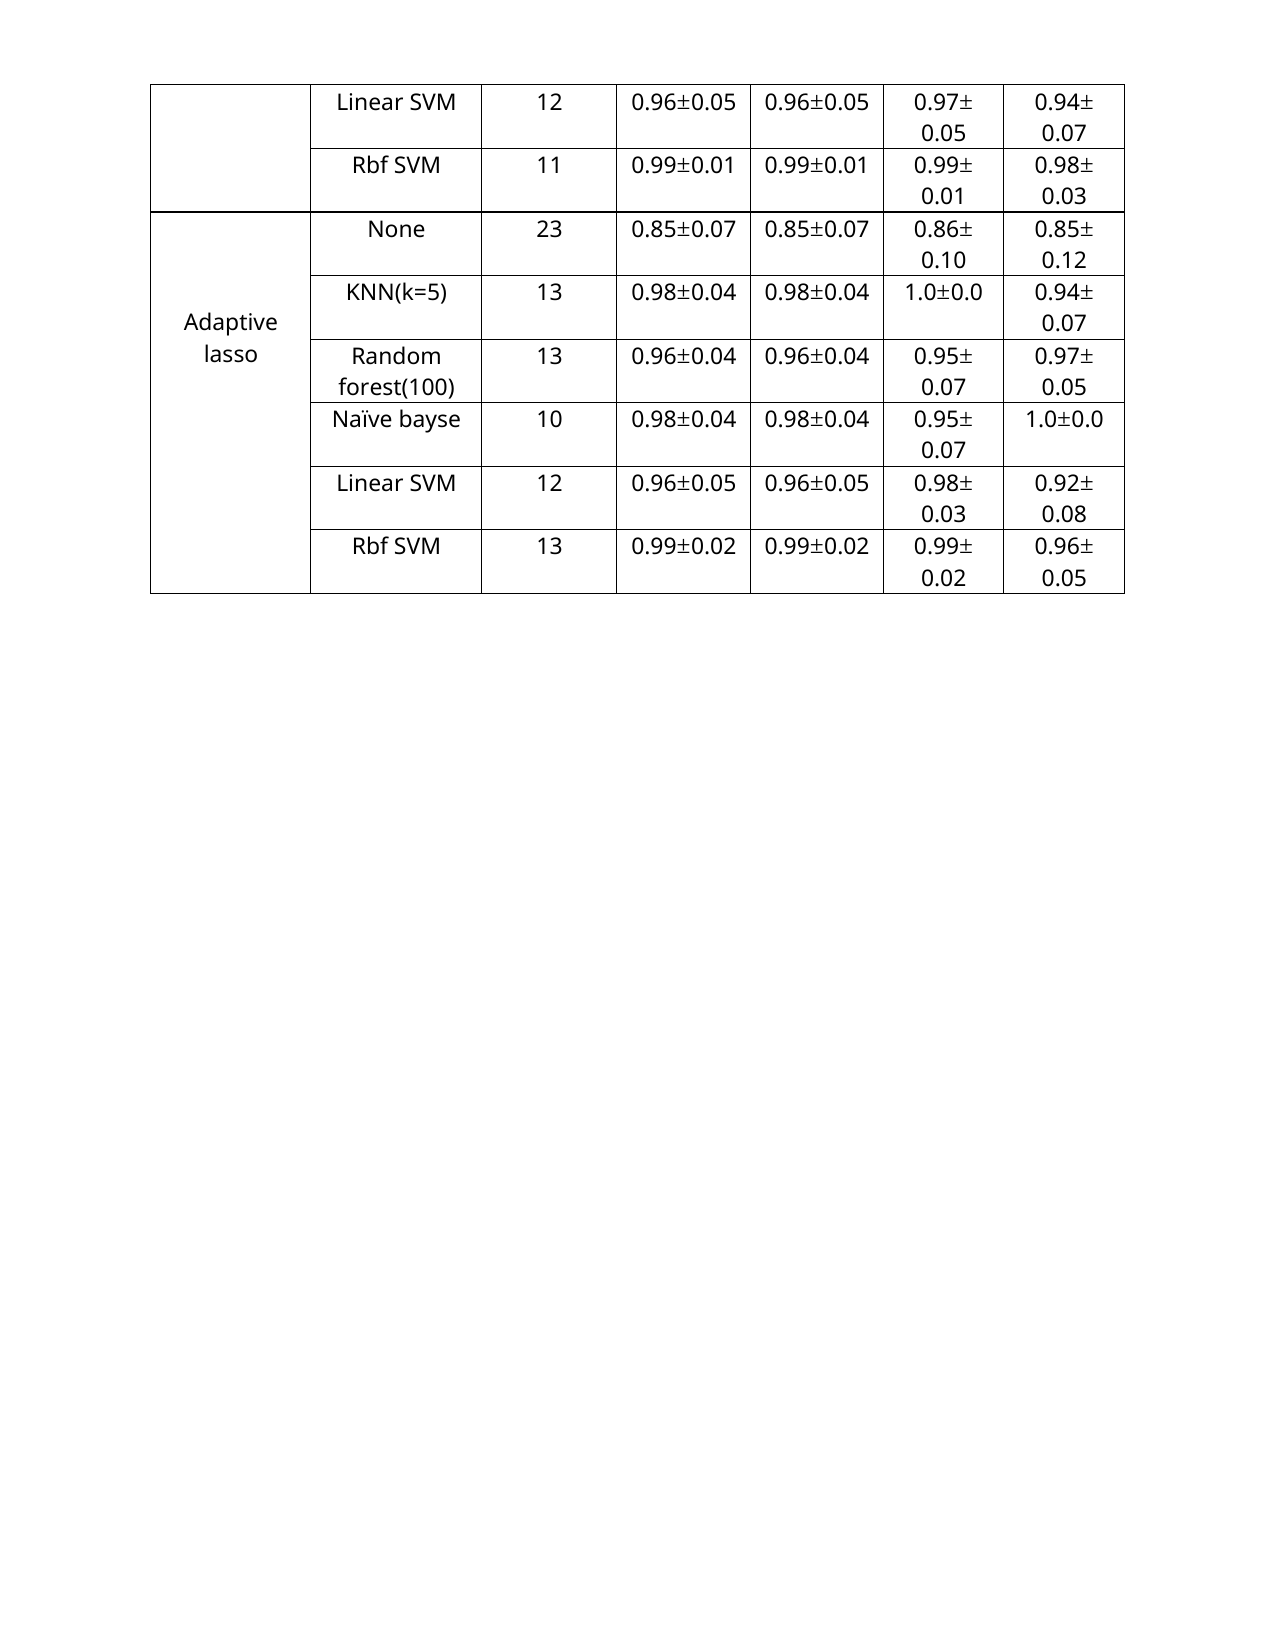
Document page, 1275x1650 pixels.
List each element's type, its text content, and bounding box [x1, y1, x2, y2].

table_cell 0.960.05 [617, 85, 750, 148]
table_cell 0.980.03 [1004, 149, 1124, 211]
table_cell 13 [482, 340, 616, 402]
table_cell 0.960.04 [617, 340, 750, 402]
table_cell 0.980.04 [617, 276, 750, 338]
table_cell 13 [482, 276, 616, 338]
table_cell 0.920.08 [1004, 467, 1124, 529]
table_cell 11 [482, 149, 616, 211]
table_cell 1.00.0 [884, 276, 1003, 338]
table_cell 0.940.07 [1004, 85, 1124, 148]
table_cell Random forest(100) [311, 340, 481, 402]
table_cell 0.850.07 [617, 213, 750, 275]
table_cell Naïve bayse [311, 403, 481, 466]
table_cell 0.940.07 [1004, 276, 1124, 338]
table_cell 23 [482, 213, 616, 275]
table_cell 12 [482, 467, 616, 529]
table_cell 0.980.04 [751, 276, 883, 338]
table_cell 1.00.0 [1004, 403, 1124, 466]
table_cell None [311, 213, 481, 275]
table_cell 0.980.04 [751, 403, 883, 466]
table_cell 0.990.01 [751, 149, 883, 211]
table_cell 0.990.01 [884, 149, 1003, 211]
table_cell 0.950.07 [884, 340, 1003, 402]
table_cell KNN(k=5) [311, 276, 481, 338]
table_cell 0.960.04 [751, 340, 883, 402]
table_cell 0.980.04 [617, 403, 750, 466]
table_cell 0.960.05 [751, 85, 883, 148]
table_cell 0.990.02 [751, 530, 883, 593]
table_cell 13 [482, 530, 616, 593]
table_cell 10 [482, 403, 616, 466]
table_cell 0.960.05 [751, 467, 883, 529]
table_cell Rbf SVM [311, 149, 481, 211]
table_cell Adaptive lasso [151, 213, 310, 593]
table_cell 0.850.07 [751, 213, 883, 275]
table_cell 0.850.12 [1004, 213, 1124, 275]
table_cell Linear SVM [311, 467, 481, 529]
table_cell 12 [482, 85, 616, 148]
table_cell 0.960.05 [1004, 530, 1124, 593]
table_cell 0.980.03 [884, 467, 1003, 529]
table_cell 0.990.02 [884, 530, 1003, 593]
table_cell 0.860.10 [884, 213, 1003, 275]
table_cell 0.990.02 [617, 530, 750, 593]
table_cell Linear SVM [311, 85, 481, 148]
table_cell 0.950.07 [884, 403, 1003, 466]
table_cell 0.970.05 [884, 85, 1003, 148]
table_cell 0.970.05 [1004, 340, 1124, 402]
table_cell 0.990.01 [617, 149, 750, 211]
table_cell Rbf SVM [311, 530, 481, 593]
table_cell 0.960.05 [617, 467, 750, 529]
